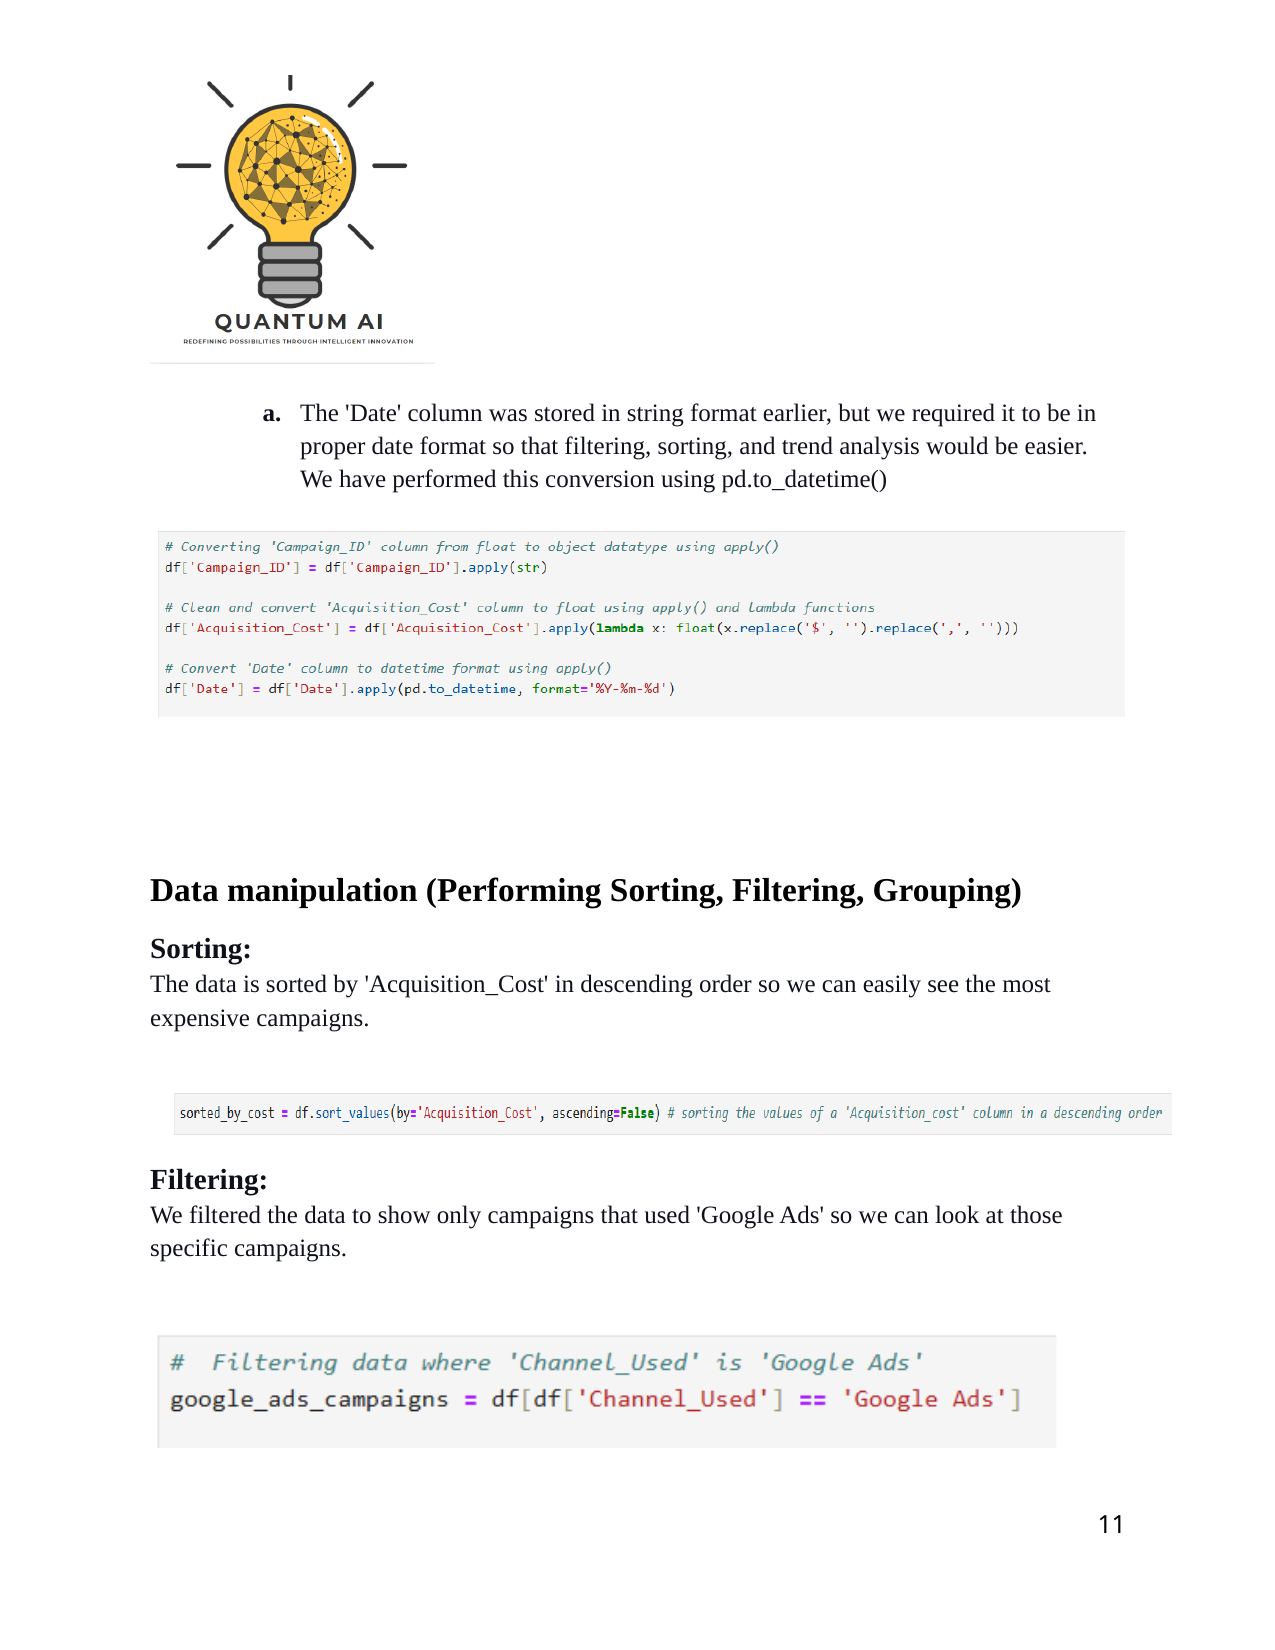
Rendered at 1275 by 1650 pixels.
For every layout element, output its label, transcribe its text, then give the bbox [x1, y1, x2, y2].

picture [150, 530, 1125, 717]
subtitle We filtered the data to show only campaigns that used 'Google Ads' so we can look at those specific campaigns. [150, 1200, 1125, 1262]
subtitle The data is sorted by 'Acquisition_Cost' in descending order so we can easily see the most expensive campaigns. [150, 969, 1125, 1031]
picture [150, 75, 436, 364]
picture [150, 1316, 1057, 1448]
subtitle Filtering: [150, 1162, 1125, 1195]
subtitle Sorting: [150, 931, 1125, 964]
list The 'Date' column was stored in string format earlier, but we required it to be in proper date format so that filtering, sorting, and trend analysis would be easier. We have performed this conversion using pd.to_datetime() [262, 398, 1125, 493]
text Data manipulation (Performing Sorting, Filtering, Grouping) [150, 870, 1125, 909]
